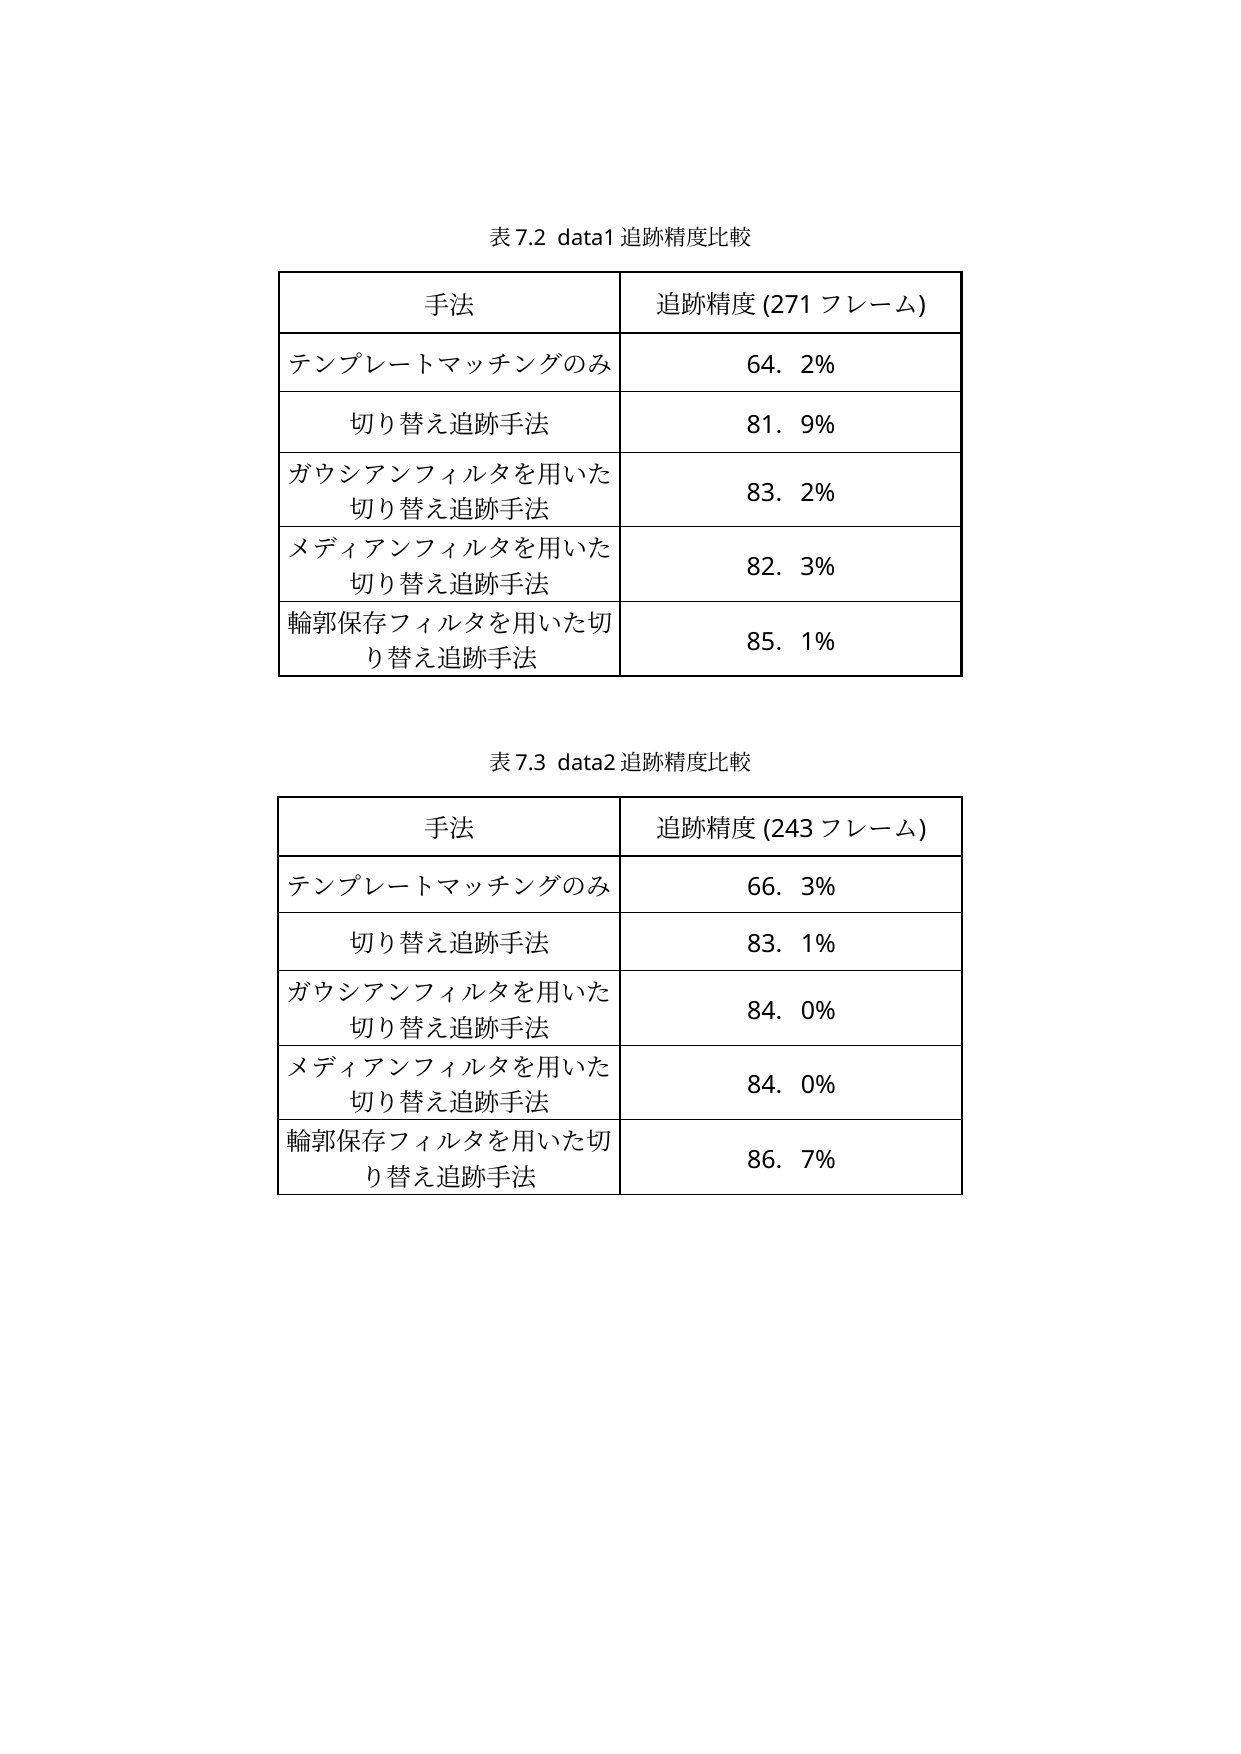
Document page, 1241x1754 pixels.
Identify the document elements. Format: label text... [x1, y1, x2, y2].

table_cell テンプレートマッチングのみ [279, 857, 619, 912]
table_cell 85．1% [621, 602, 960, 675]
table_cell テンプレートマッチングのみ [280, 334, 619, 391]
table_cell メディアンフィルタを用いた切り替え追跡手法 [279, 1046, 619, 1119]
text 表7.3 data2追跡精度比較 [177, 742, 1063, 779]
table_cell 82．3% [621, 527, 960, 601]
table_cell 輪郭保存フィルタを用いた切り替え追跡手法 [280, 602, 619, 675]
table_cell 切り替え追跡手法 [280, 392, 619, 452]
table_cell メディアンフィルタを用いた切り替え追跡手法 [280, 527, 619, 601]
table_cell 64．2% [621, 334, 960, 391]
table_cell 83．1% [621, 913, 961, 970]
table_cell ガウシアンフィルタを用いた切り替え追跡手法 [280, 453, 619, 526]
table_header 手法 [279, 798, 619, 854]
table_header 追跡精度 (271フレーム) [621, 273, 960, 332]
table_cell 84．0% [621, 971, 961, 1044]
table_cell 切り替え追跡手法 [279, 913, 619, 970]
table_cell 輪郭保存フィルタを用いた切り替え追跡手法 [279, 1120, 619, 1193]
table_cell 84．0% [621, 1046, 961, 1119]
table_header 手法 [280, 273, 619, 332]
table_cell ガウシアンフィルタを用いた切り替え追跡手法 [279, 971, 619, 1044]
table_cell 83．2% [621, 453, 960, 526]
table_cell 66．3% [621, 857, 961, 912]
table_cell 86．7% [621, 1120, 961, 1193]
table_header 追跡精度 (243フレーム) [621, 798, 961, 854]
table_cell 81．9% [621, 392, 960, 452]
text 表7.2 data1追跡精度比較 [177, 217, 1063, 254]
